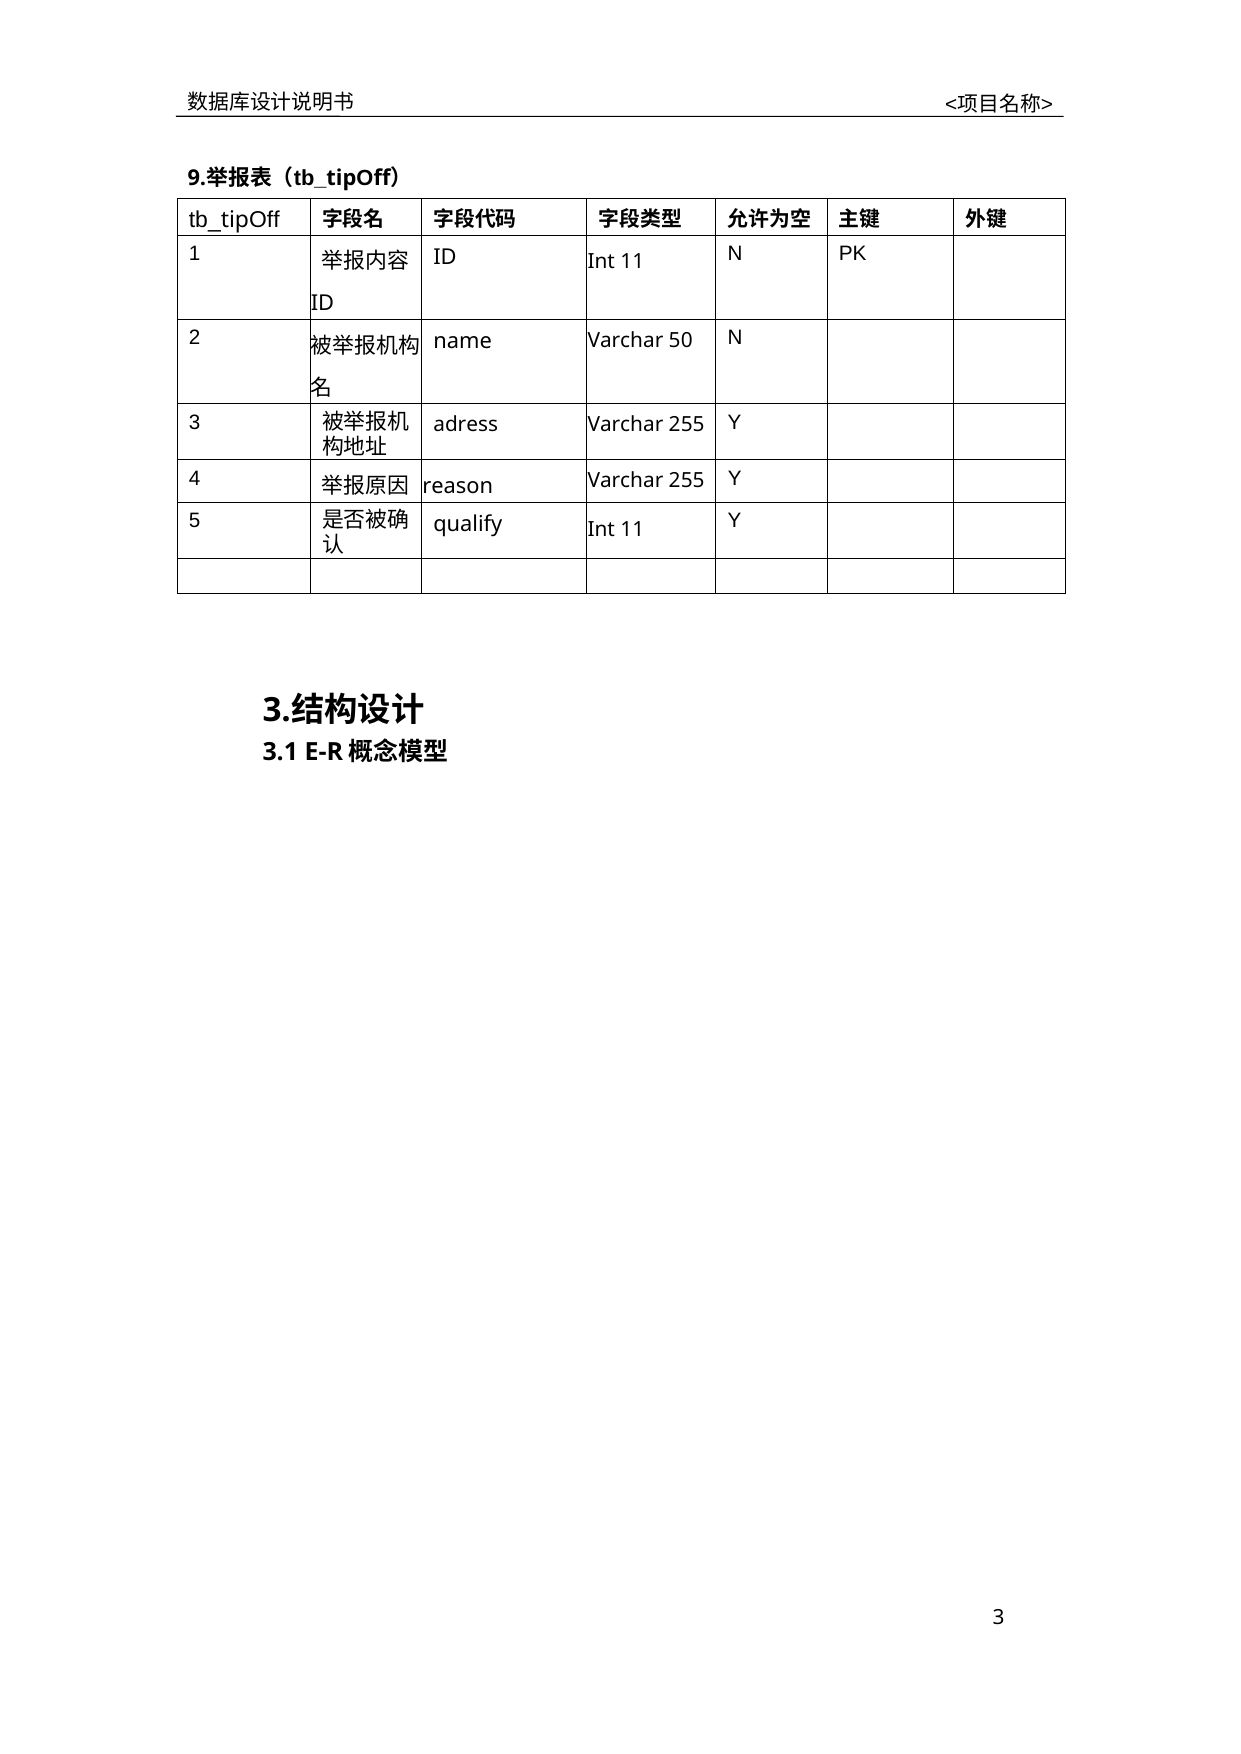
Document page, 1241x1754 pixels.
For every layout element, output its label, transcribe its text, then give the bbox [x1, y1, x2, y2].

table_cell 4 [178, 460, 310, 502]
table_cell 5 [178, 503, 310, 557]
text 3.1 E-R概念模型 [262, 732, 1209, 768]
table_cell [954, 503, 1065, 557]
table_cell ID [422, 236, 586, 319]
table_cell N [716, 320, 827, 403]
table_cell 被举报机构名 [311, 320, 421, 403]
table_cell [828, 559, 953, 593]
table_cell [422, 559, 586, 593]
table_cell name [422, 320, 586, 403]
table_cell [954, 460, 1065, 502]
table_header tb_tipOff [178, 199, 310, 234]
table_cell [954, 559, 1065, 593]
table_cell Y [716, 460, 827, 502]
table_cell [828, 404, 953, 459]
table_cell adress [422, 404, 586, 459]
table_cell 3 [178, 404, 310, 459]
table_cell N [716, 236, 827, 319]
table_cell 2 [178, 320, 310, 403]
table_cell [954, 404, 1065, 459]
table_cell 被举报机构地址 [311, 404, 421, 459]
table_header 字段名 [311, 199, 421, 234]
table_cell Y [716, 503, 827, 557]
table_header 字段类型 [587, 199, 715, 234]
table_cell Varchar 50 [587, 320, 715, 403]
table_cell Int 11 [587, 236, 715, 319]
table_cell [311, 559, 421, 593]
table_cell Y [716, 404, 827, 459]
table_cell [178, 559, 310, 593]
table_cell [587, 559, 715, 593]
subtitle 9.举报表（tb_tipOff） [187, 159, 1209, 191]
table_cell Varchar 255 [587, 404, 715, 459]
table_cell reason [422, 460, 586, 502]
table_cell [954, 320, 1065, 403]
text 3.结构设计 [262, 686, 1209, 732]
table_cell Varchar 255 [587, 460, 715, 502]
table_cell [828, 460, 953, 502]
table_cell [828, 320, 953, 403]
table_cell [828, 503, 953, 557]
table_cell 举报原因 [311, 460, 421, 502]
table_cell [954, 236, 1065, 319]
table_header 允许为空 [716, 199, 827, 234]
table_cell PK [828, 236, 953, 319]
table_cell 1 [178, 236, 310, 319]
table_cell [716, 559, 827, 593]
table_header 外键 [954, 199, 1065, 234]
table_cell 举报内容ID [311, 236, 421, 319]
table_cell Int 11 [587, 503, 715, 557]
table_header 字段代码 [422, 199, 586, 234]
table_header 主键 [828, 199, 953, 234]
table_cell 是否被确认 [311, 503, 421, 557]
table_cell qualify [422, 503, 586, 557]
